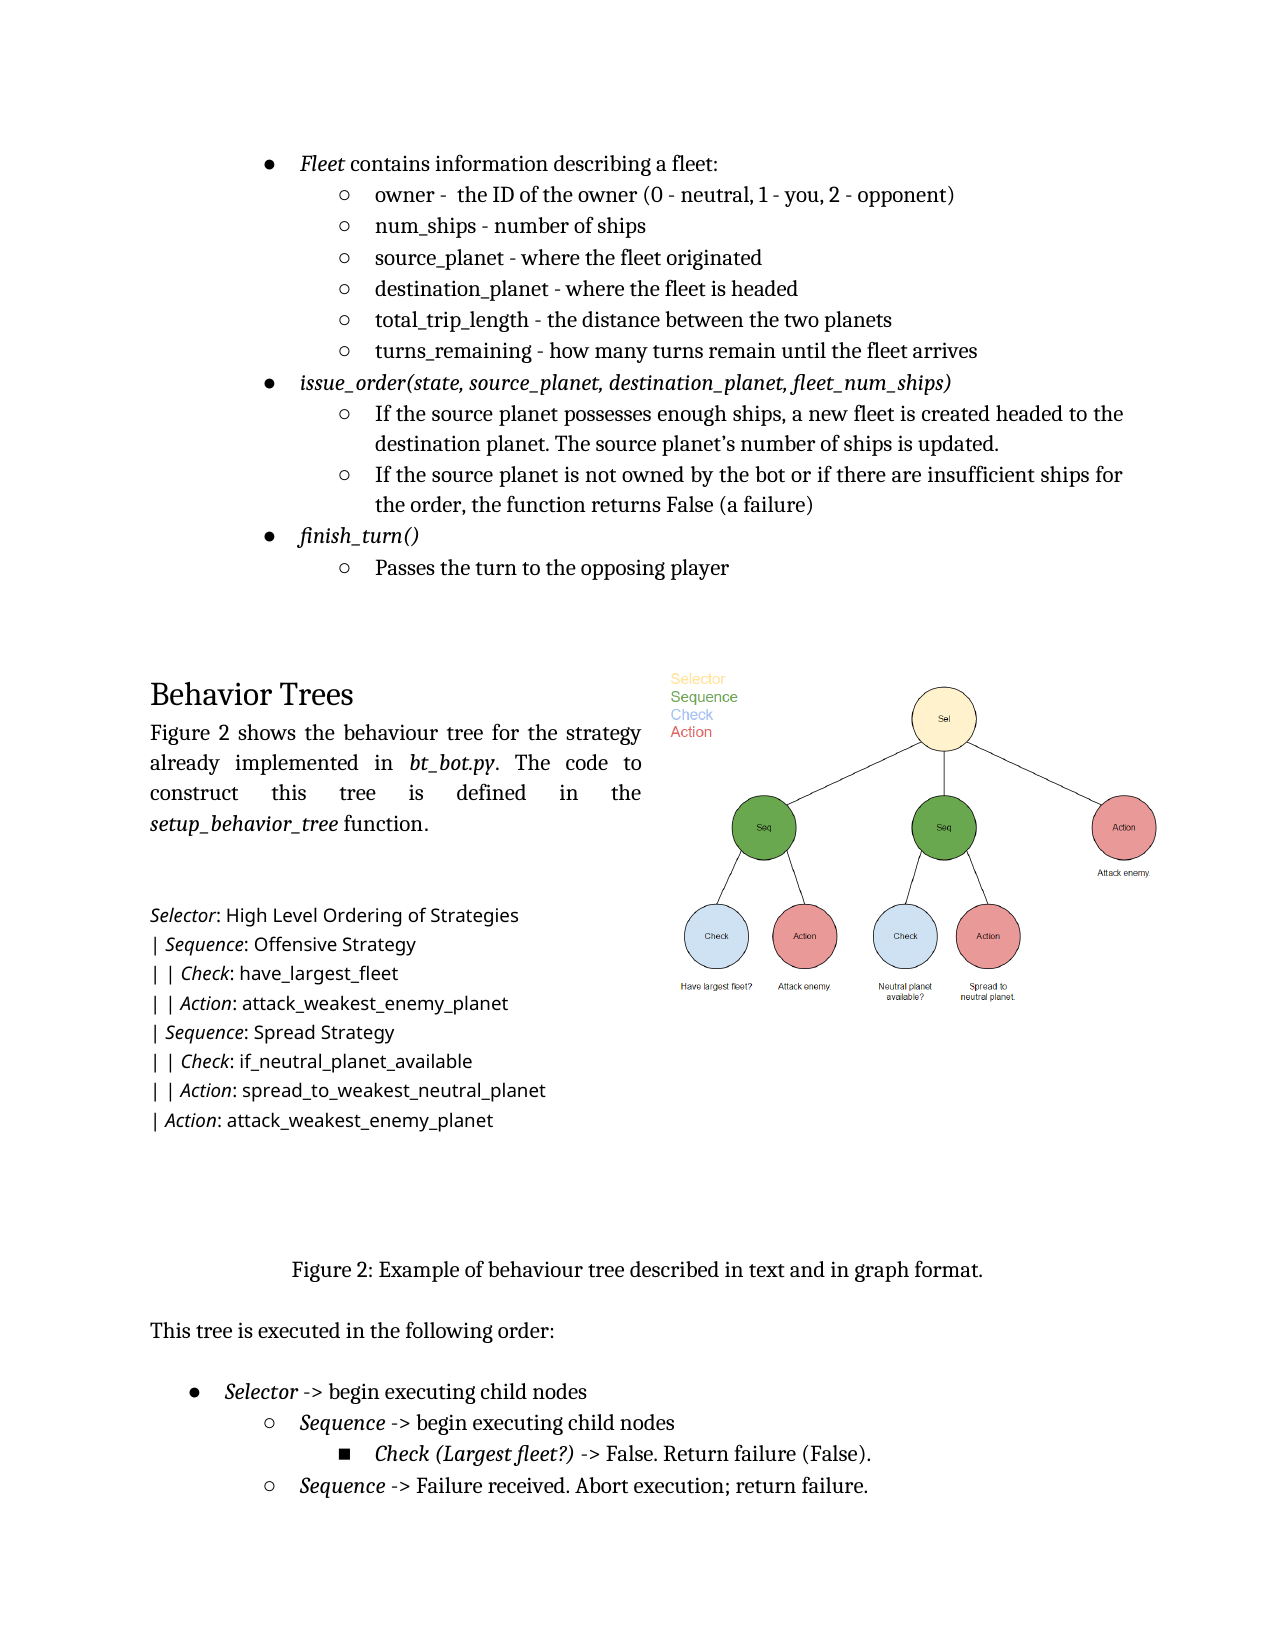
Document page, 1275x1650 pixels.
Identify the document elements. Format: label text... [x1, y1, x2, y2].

text Figure 2: Example of behaviour tree described in text and in graph format. [150, 1257, 1125, 1283]
list Passes the turn to the opposing player [337, 554, 1125, 581]
list issue_order(state, source_planet, destination_planet, fleet_num_ships) [262, 369, 1125, 396]
text | | Check: if_neutral_planet_available [150, 1048, 1125, 1074]
text | Sequence: Spread Strategy [150, 1019, 1125, 1044]
text Behavior Trees [150, 676, 661, 714]
list total_trip_length - the distance between the two planets [337, 306, 1125, 333]
list Fleet contains information describing a fleet: [262, 150, 1125, 177]
list num_ships - number of ships [337, 212, 1125, 240]
list If the source planet is not owned by the bot or if there are insufficient ships for the order, the function returns False (a failure) [337, 461, 1125, 519]
text This tree is executed in the following order: [150, 1317, 1125, 1344]
list source_planet - where the fleet originated [337, 244, 1125, 271]
text | | Check: have_largest_fleet [150, 961, 661, 986]
list If the source planet possesses enough ships, a new fleet is created headed to the destination planet. The source planet’s number of ships is updated. [337, 400, 1125, 457]
list Check (Largest fleet?) -> False. Return failure (False). [337, 1440, 1125, 1467]
text | Action: attack_weakest_enemy_planet [150, 1107, 1125, 1132]
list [337, 181, 1125, 208]
list destination_planet - where the fleet is headed [337, 275, 1125, 302]
picture [661, 660, 1165, 1006]
text Selector: High Level Ordering of Strategies [150, 902, 661, 927]
list Sequence -> begin executing child nodes [262, 1409, 1125, 1436]
text | | Action: attack_weakest_enemy_planet [150, 990, 1125, 1015]
text Figure 2 shows the behaviour tree for the strategy already implemented in bt_bot.py. The code to construct this tree is defined in the setup_behavior_tree function. [150, 720, 661, 837]
list finish_turn() [262, 522, 1125, 550]
list Sequence -> Failure received. Abort execution; return failure. [262, 1472, 1125, 1499]
text | | Action: spread_to_weakest_neutral_planet [150, 1078, 1125, 1103]
list Selector -> begin executing child nodes [187, 1378, 1125, 1405]
text | Sequence: Offensive Strategy [150, 931, 661, 957]
list turns_remaining - how many turns remain until the fleet arrives [337, 337, 1125, 365]
